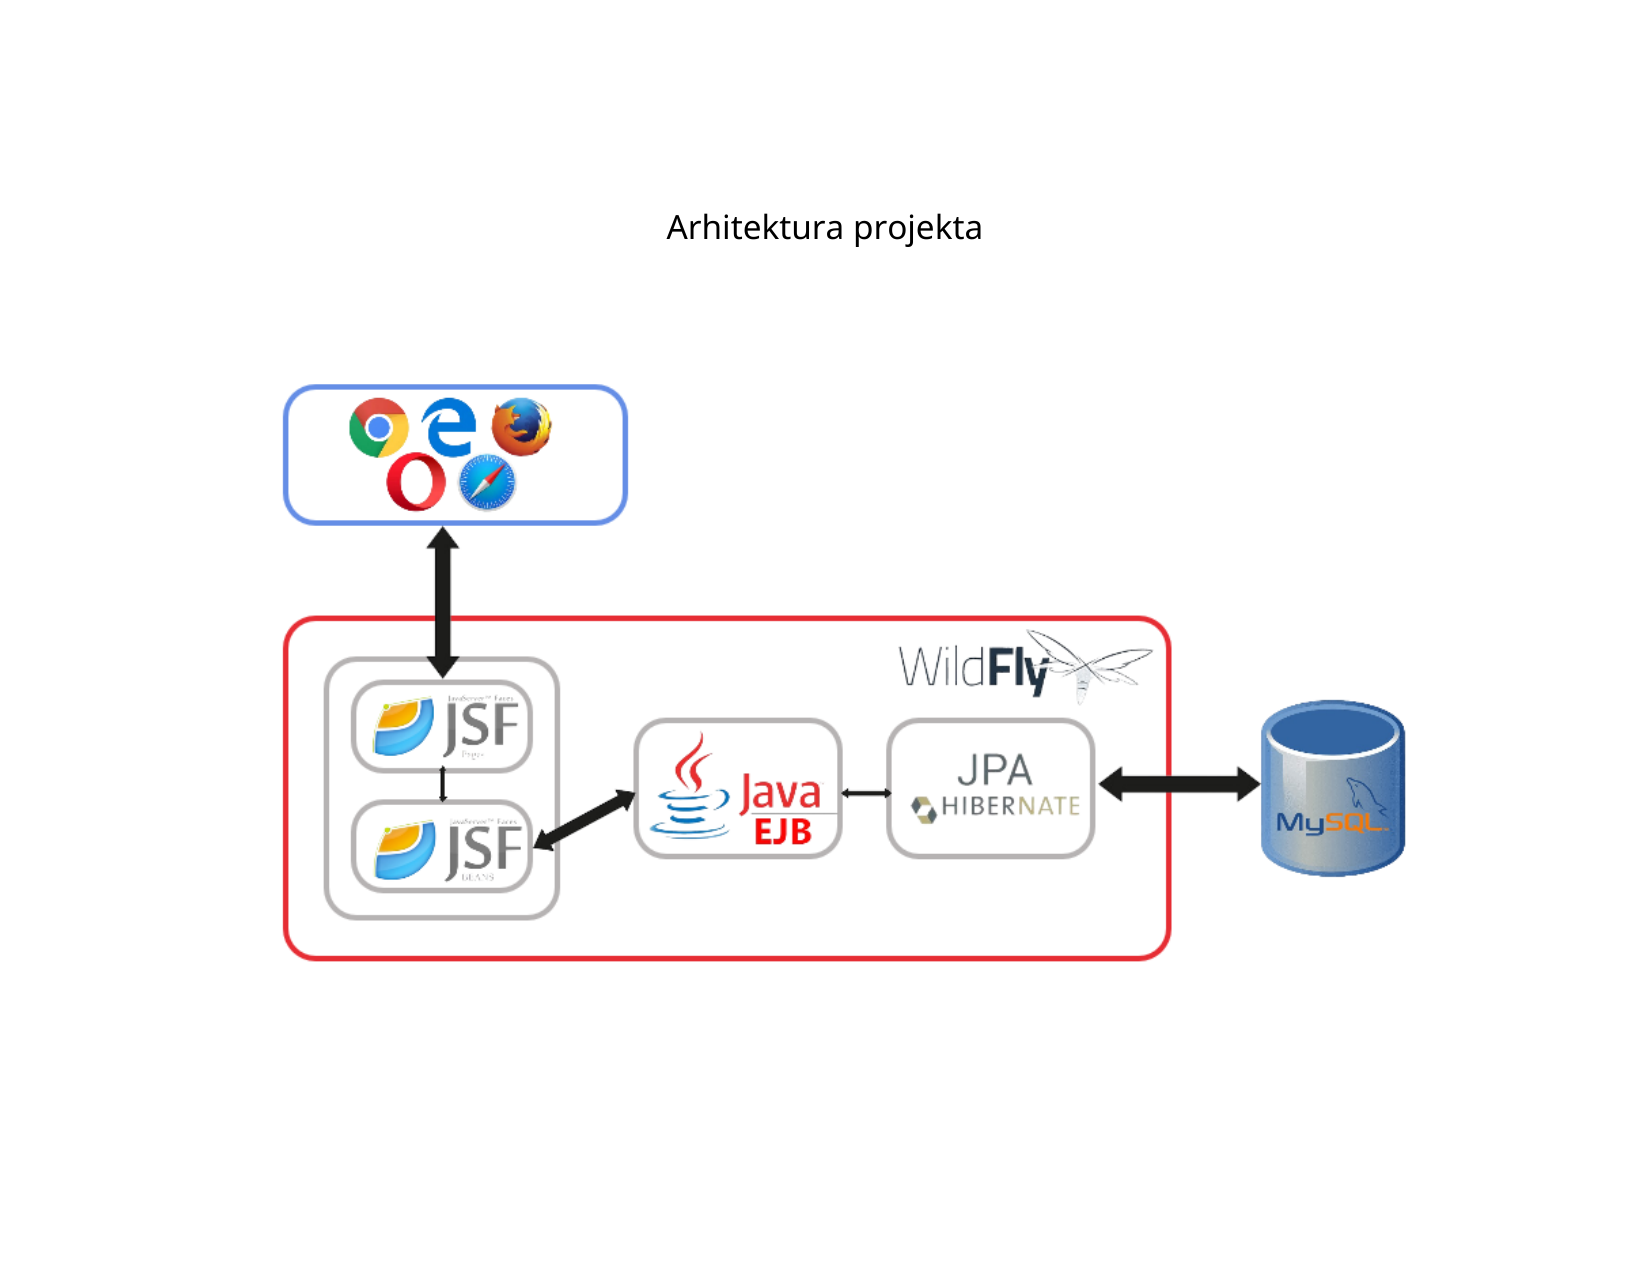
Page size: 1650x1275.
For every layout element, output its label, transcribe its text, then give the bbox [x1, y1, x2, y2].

text Arhitektura projekta [150, 203, 1500, 249]
picture [150, 252, 1650, 1230]
